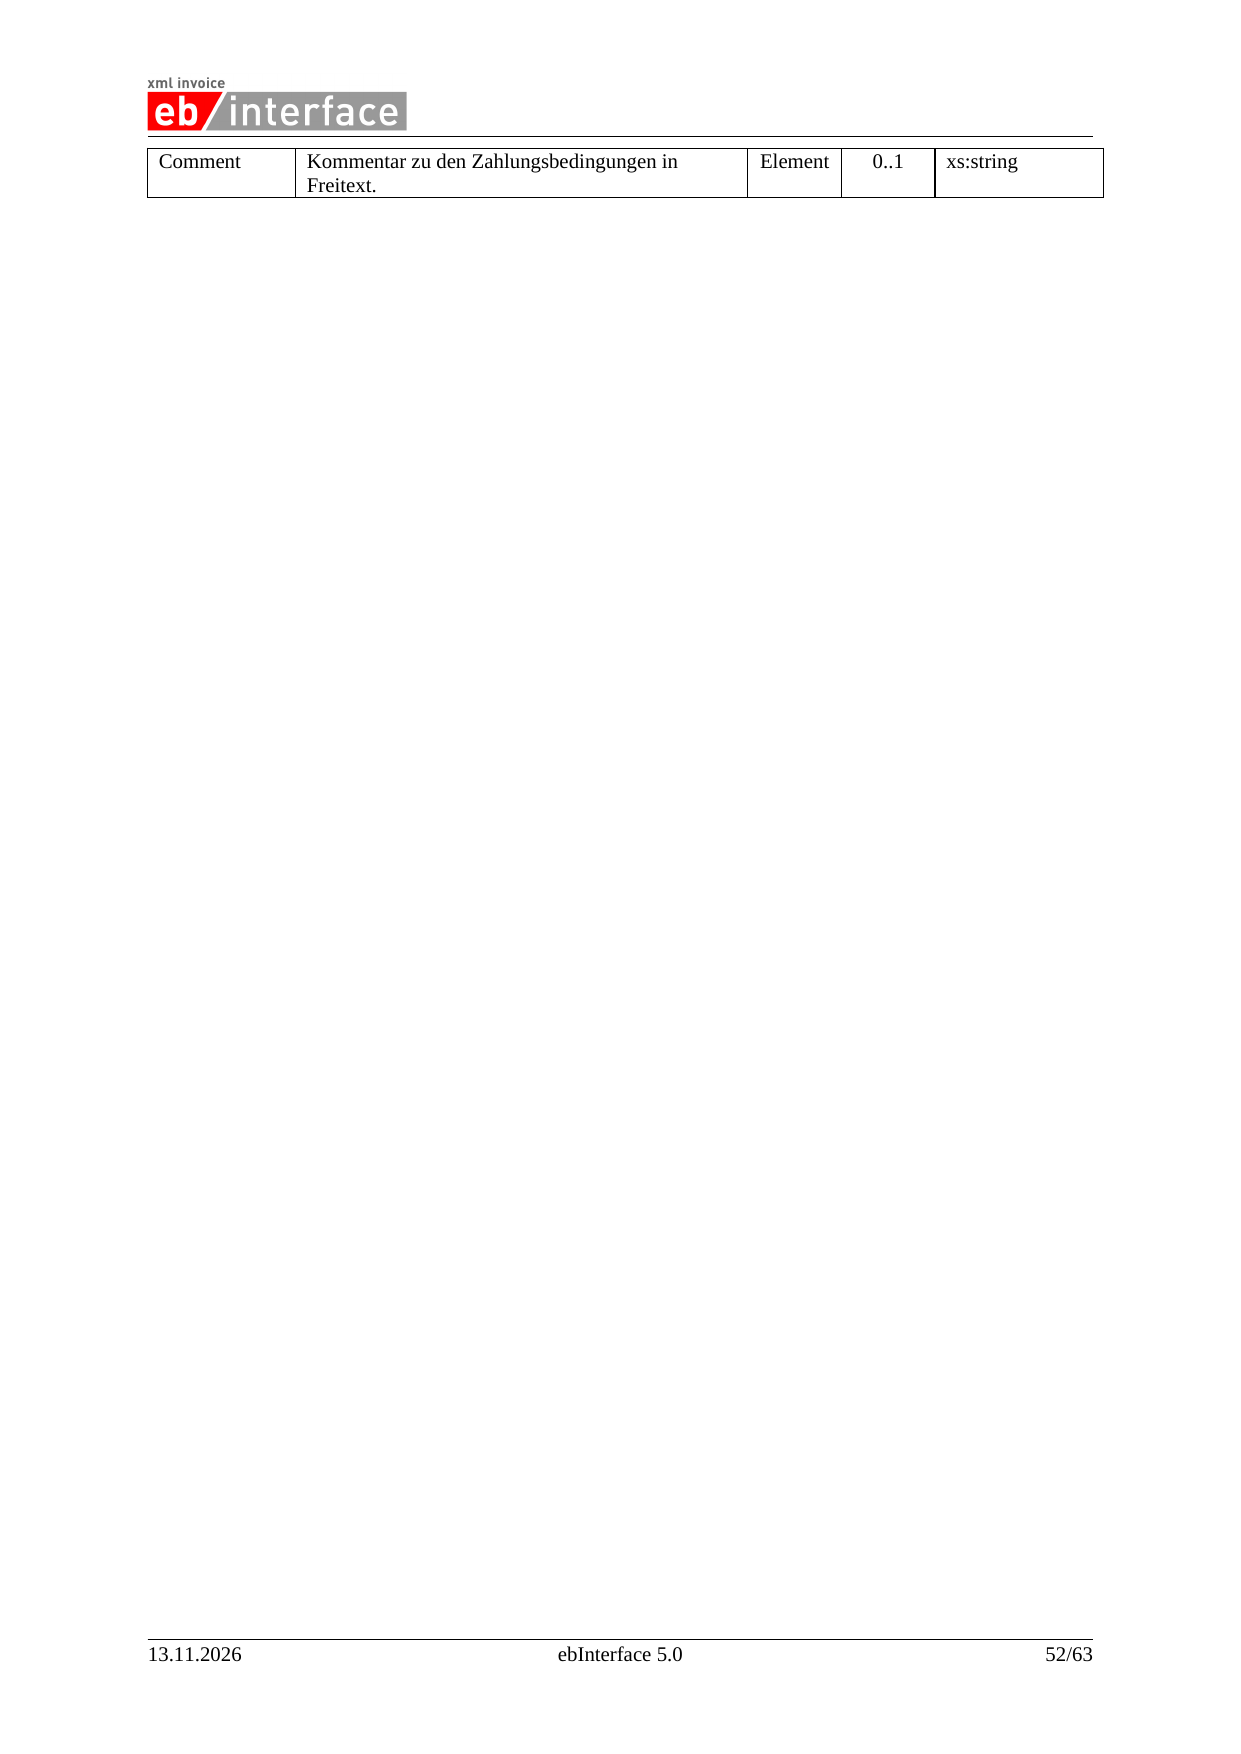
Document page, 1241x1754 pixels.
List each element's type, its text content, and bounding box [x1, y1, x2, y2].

table_cell 0..1 [842, 149, 934, 197]
table_cell xs:string [936, 149, 1103, 197]
table_cell Element [748, 149, 841, 197]
table_cell Kommentar zu den Zahlungsbedingungen in Freitext. [296, 149, 747, 197]
table_cell Comment [148, 149, 295, 197]
picture [147, 73, 407, 134]
